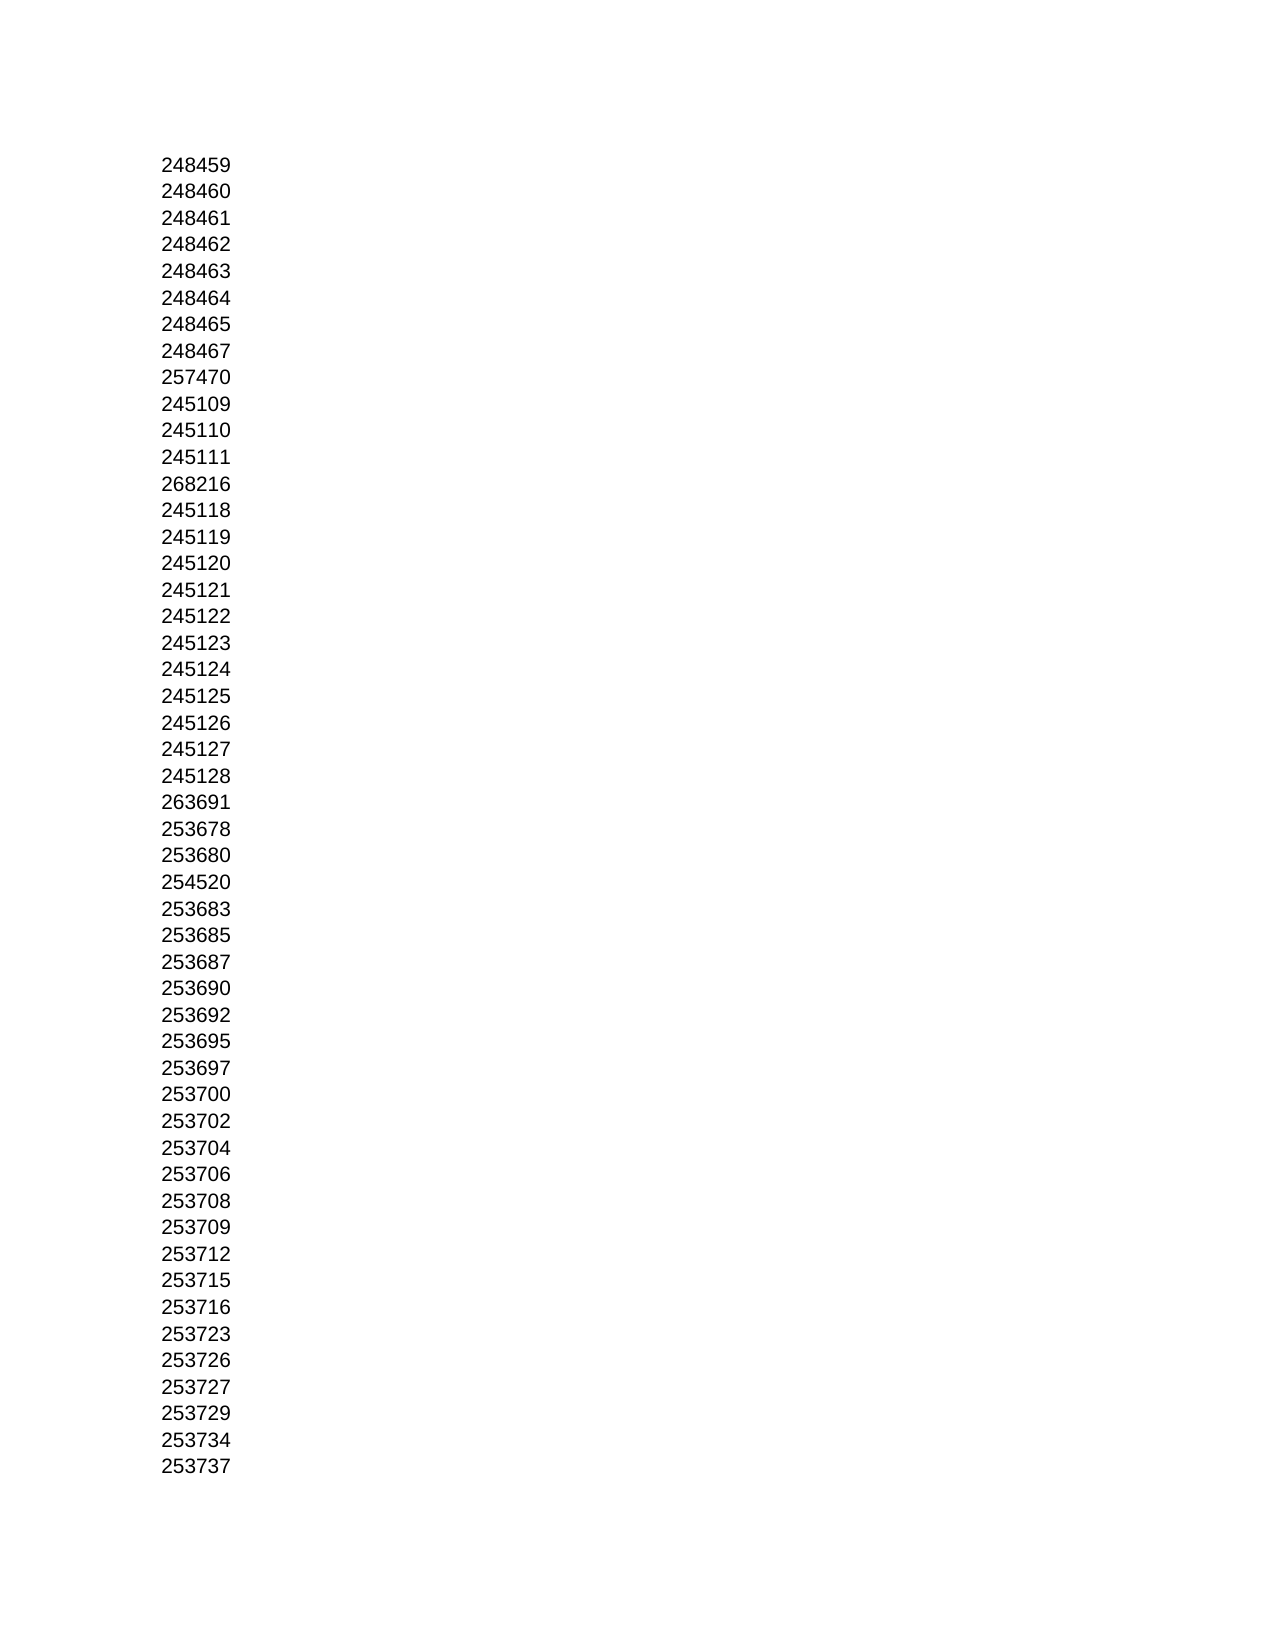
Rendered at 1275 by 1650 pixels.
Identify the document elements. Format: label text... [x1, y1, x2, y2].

table_cell 245125 [150, 681, 250, 708]
table_cell 253702 [150, 1106, 250, 1133]
table_cell 245119 [150, 522, 250, 548]
table_cell 248460 [150, 177, 250, 203]
table_cell 248467 [150, 336, 250, 362]
table_cell 245128 [150, 761, 250, 787]
table_cell 245120 [150, 549, 250, 575]
table_cell 253680 [150, 841, 250, 867]
table_cell 253734 [150, 1425, 250, 1452]
table_cell 253727 [150, 1372, 250, 1398]
table_cell 248464 [150, 283, 250, 309]
table_cell 253683 [150, 894, 250, 920]
table_cell 253678 [150, 814, 250, 841]
table_cell 254520 [150, 867, 250, 894]
table_cell 248465 [150, 309, 250, 336]
table_cell 245126 [150, 708, 250, 734]
table_cell 253726 [150, 1345, 250, 1372]
table_cell 253716 [150, 1292, 250, 1319]
table_cell 245123 [150, 628, 250, 655]
table_cell 248462 [150, 230, 250, 256]
table_cell 245109 [150, 389, 250, 416]
table_cell 245110 [150, 416, 250, 442]
table_cell 245111 [150, 442, 250, 469]
table_cell 253692 [150, 1000, 250, 1027]
table_cell 268216 [150, 469, 250, 495]
table_cell 253715 [150, 1266, 250, 1292]
table_cell 253723 [150, 1319, 250, 1345]
table_cell 253708 [150, 1186, 250, 1212]
table_cell 248461 [150, 203, 250, 230]
table_cell 245118 [150, 495, 250, 522]
table_cell 245124 [150, 655, 250, 681]
table_cell 253697 [150, 1053, 250, 1080]
table_cell 253709 [150, 1213, 250, 1239]
table_cell 253685 [150, 920, 250, 947]
table_cell 253704 [150, 1133, 250, 1159]
table_cell 257470 [150, 363, 250, 389]
table_cell 253712 [150, 1239, 250, 1266]
table_cell 253729 [150, 1399, 250, 1425]
table_cell 253690 [150, 974, 250, 1000]
table_cell 263691 [150, 788, 250, 814]
table_cell 245122 [150, 602, 250, 628]
table_cell 253695 [150, 1027, 250, 1053]
table_cell 245121 [150, 575, 250, 602]
table_cell 245127 [150, 734, 250, 761]
table_cell 253706 [150, 1159, 250, 1186]
table_cell 253700 [150, 1080, 250, 1106]
table_cell 248463 [150, 256, 250, 283]
table_cell 253737 [150, 1452, 250, 1478]
table_cell 253687 [150, 947, 250, 973]
table_cell 248459 [150, 150, 250, 177]
